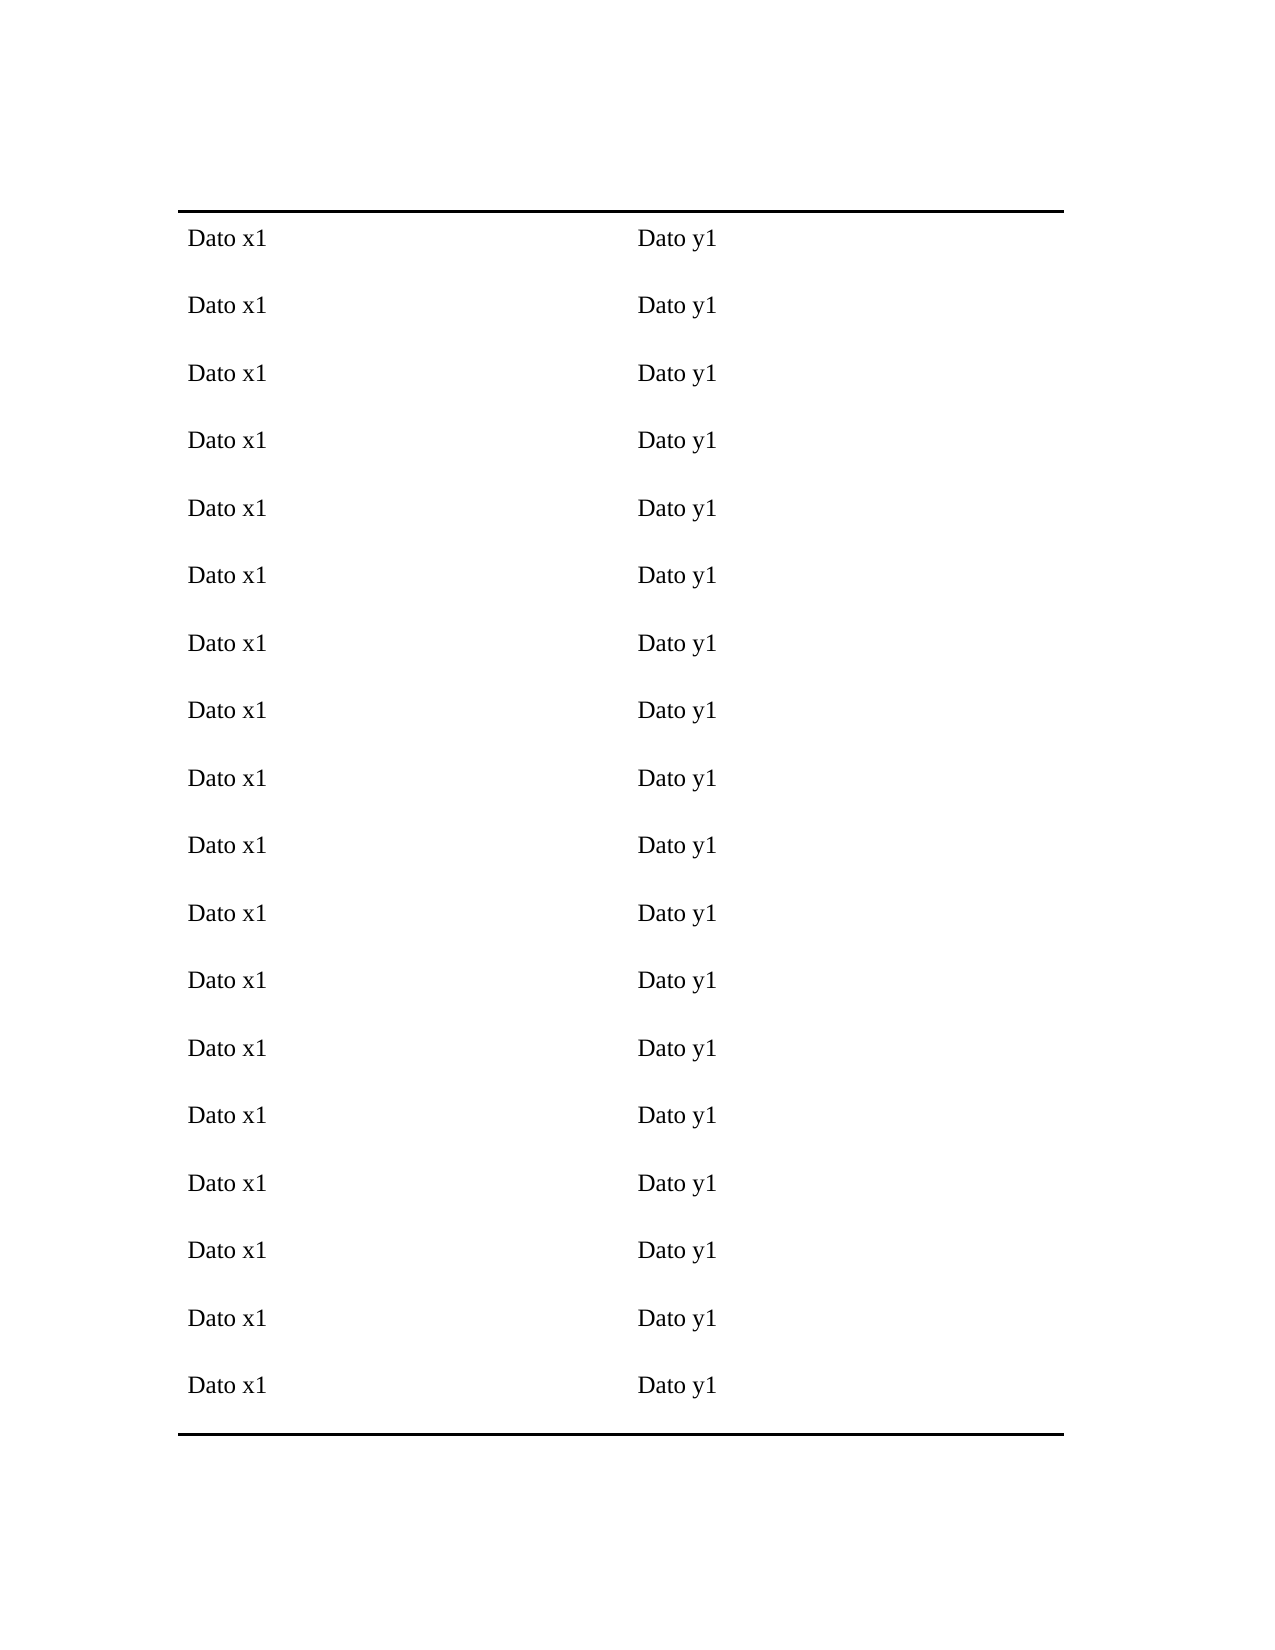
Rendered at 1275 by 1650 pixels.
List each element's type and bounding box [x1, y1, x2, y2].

table_cell [178, 213, 628, 1433]
table_cell [628, 213, 1064, 1433]
